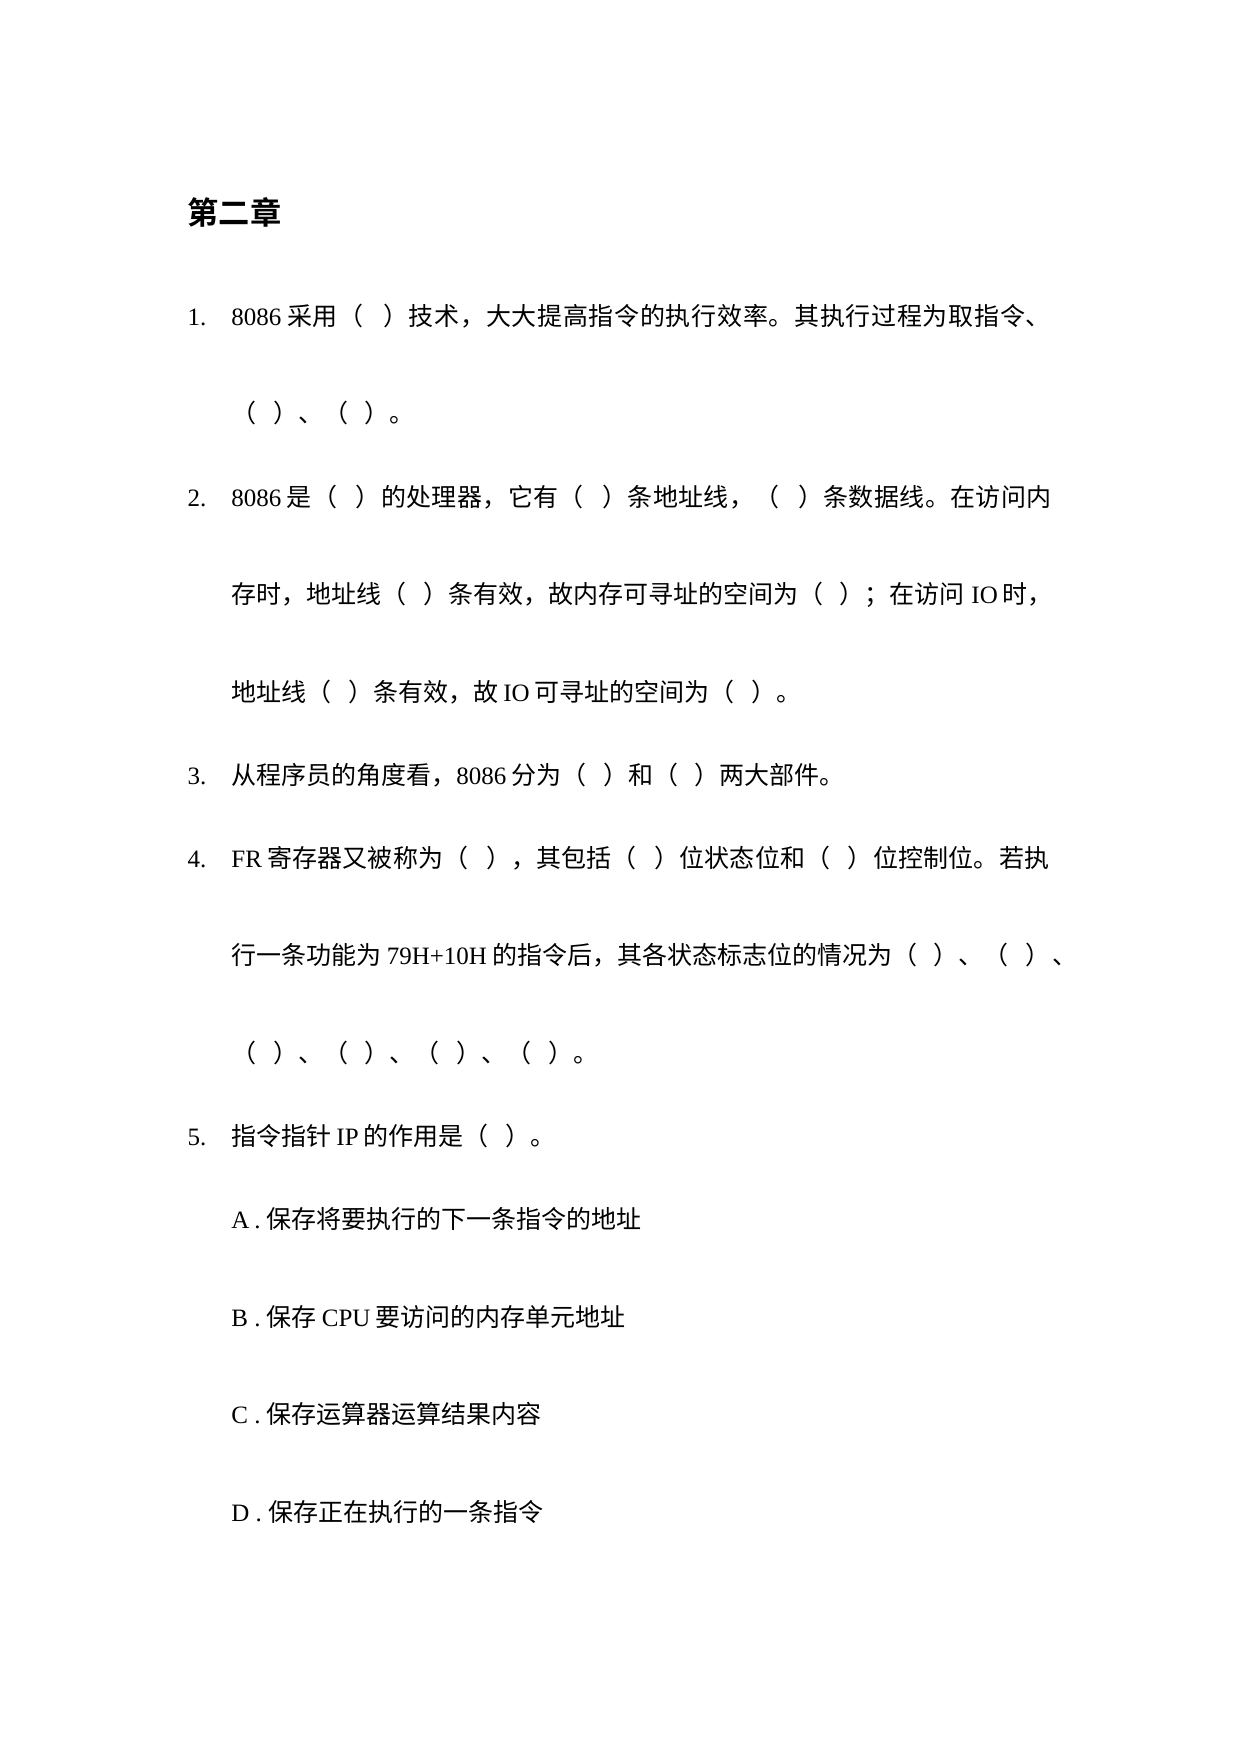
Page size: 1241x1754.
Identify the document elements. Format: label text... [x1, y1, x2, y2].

list 8086是（ ）的处理器，它有（ ）条地址线，（ ）条数据线。在访问内存时，地址线（ ）条有效，故内存可寻址的空间为（ ）；在访问IO时，地址线（ ）条有效，故IO可寻址的空间为（ ）。 [187, 463, 1053, 723]
list 8086采用（ ）技术，大大提高指令的执行效率。其执行过程为取指令、（ ）、（ ）。 [187, 282, 1053, 444]
list FR寄存器又被称为（ ），其包括（ ）位状态位和（ ）位控制位。若执行一条功能为79H+10H的指令后，其各状态标志位的情况为（ ）、（ ）、（ ）、（ ）、（ ）、（ ）。 [187, 824, 1053, 1084]
subtitle 第二章 [187, 178, 1053, 243]
list 指令指针IP的作用是（ ）。 [187, 1102, 1053, 1167]
list 从程序员的角度看，8086分为（ ）和（ ）两大部件。 [187, 741, 1053, 806]
list A . 保存将要执行的下一条指令的地址 B . 保存CPU要访问的内存单元地址 C . 保存运算器运算结果内容 D . 保存正在执行的一条指令 [231, 1185, 1053, 1543]
